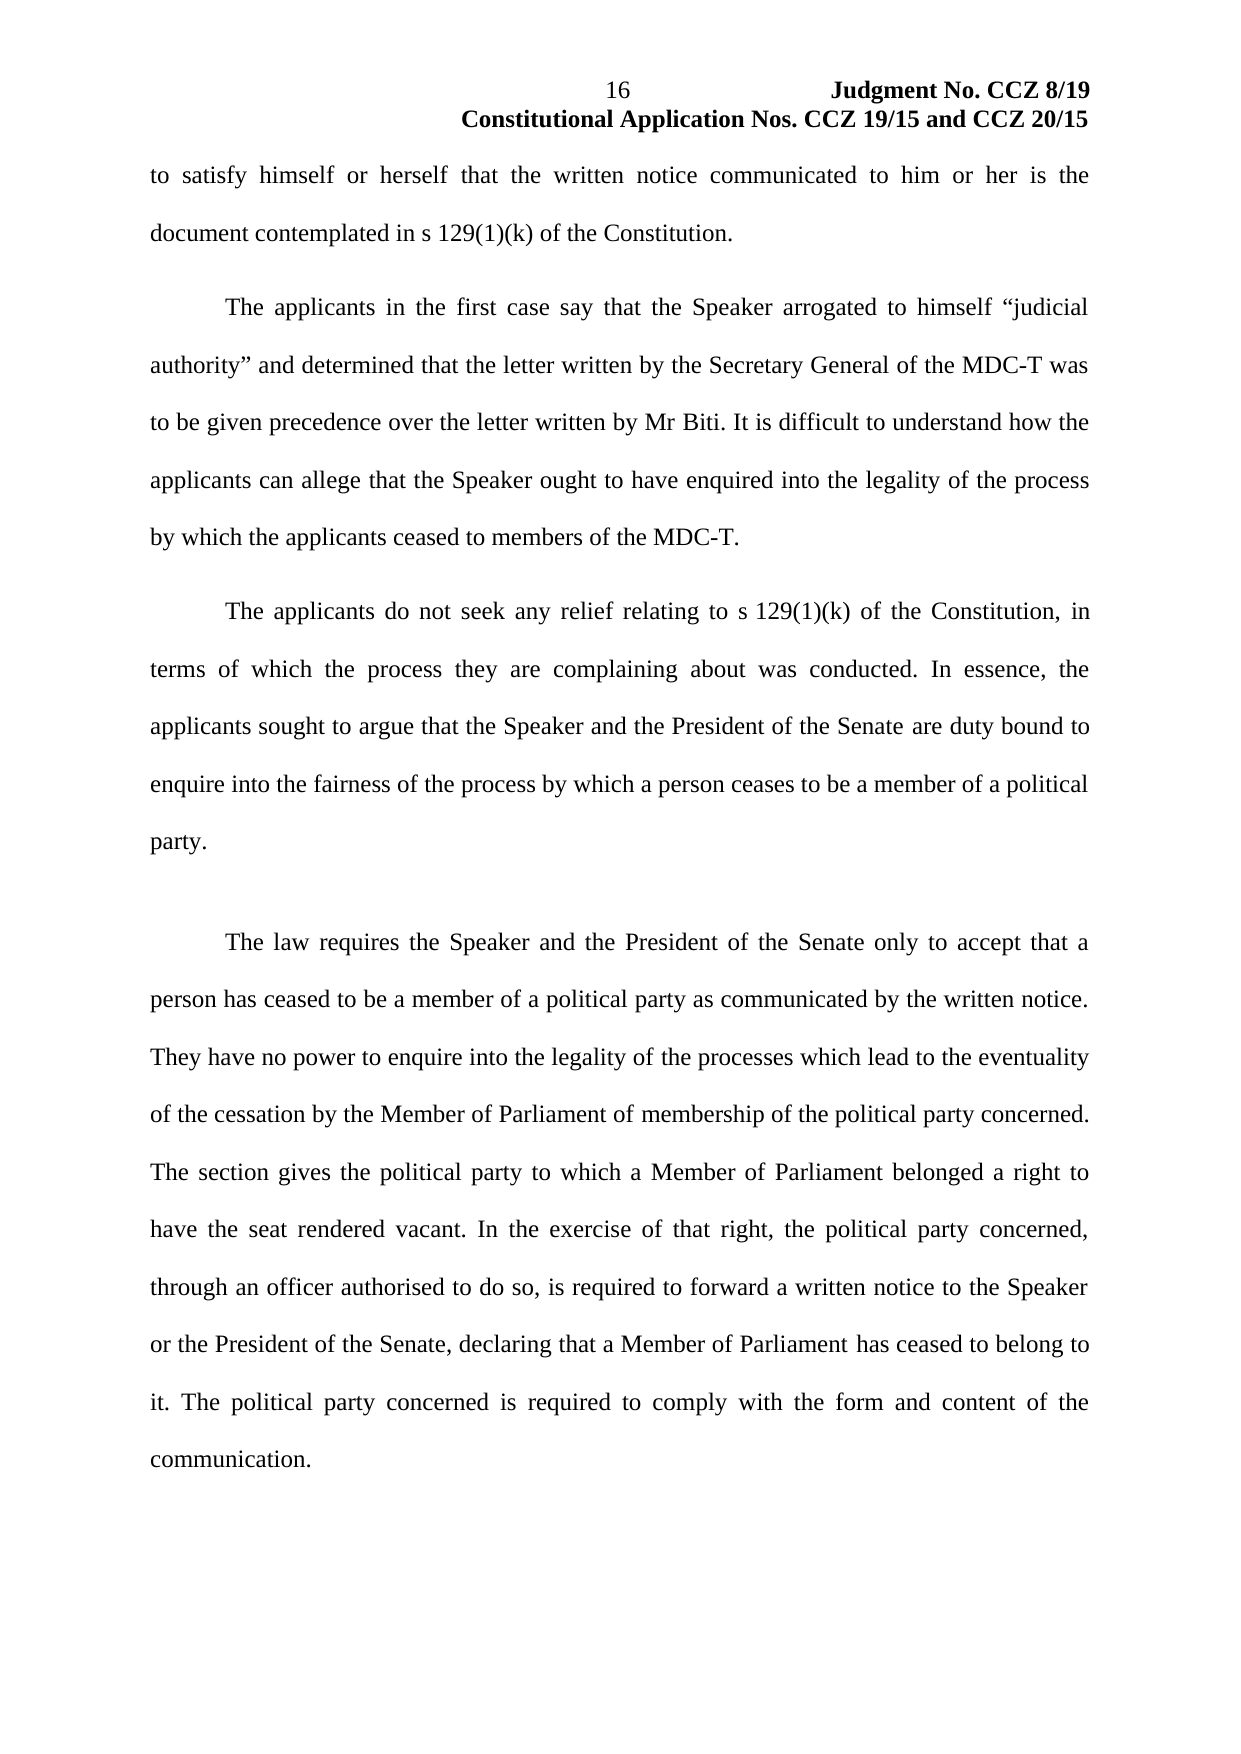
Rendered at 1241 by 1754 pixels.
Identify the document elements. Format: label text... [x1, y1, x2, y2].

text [150, 161, 1090, 247]
text The applicants do not seek any relief relating to s 129(1)(k) of the Constitution, in terms of which the process they are complaining about was conducted. In essence, the applicants sought to argue that the Speaker and the President of the Senate are duty bound to enquire into the fairness of the process by which a person ceases to be a member of a political party. [150, 596, 1090, 855]
text The applicants in the first case say that the Speaker arrogated to himself “judicial authority” and determined that the letter written by the Secretary General of the MDC-T was to be given precedence over the letter written by Mr Biti. It is difficult to understand how the applicants can allege that the Speaker ought to have enquired into the legality of the process by which the applicants ceased to members of the MDC-T. [150, 292, 1090, 551]
text The law requires the Speaker and the President of the Senate only to accept that a person has ceased to be a member of a political party as communicated by the written notice. They have no power to enquire into the legality of the processes which lead to the eventuality of the cessation by the Member of Parliament of membership of the political party concerned. The section gives the political party to which a Member of Parliament belonged a right to have the seat rendered vacant. In the exercise of that right, the political party concerned, through an officer authorised to do so, is required to forward a written notice to the Speaker or the President of the Senate, declaring that a Member of Parliament has ceased to belong to it. The political party concerned is required to comply with the form and content of the communication. [150, 927, 1090, 1473]
